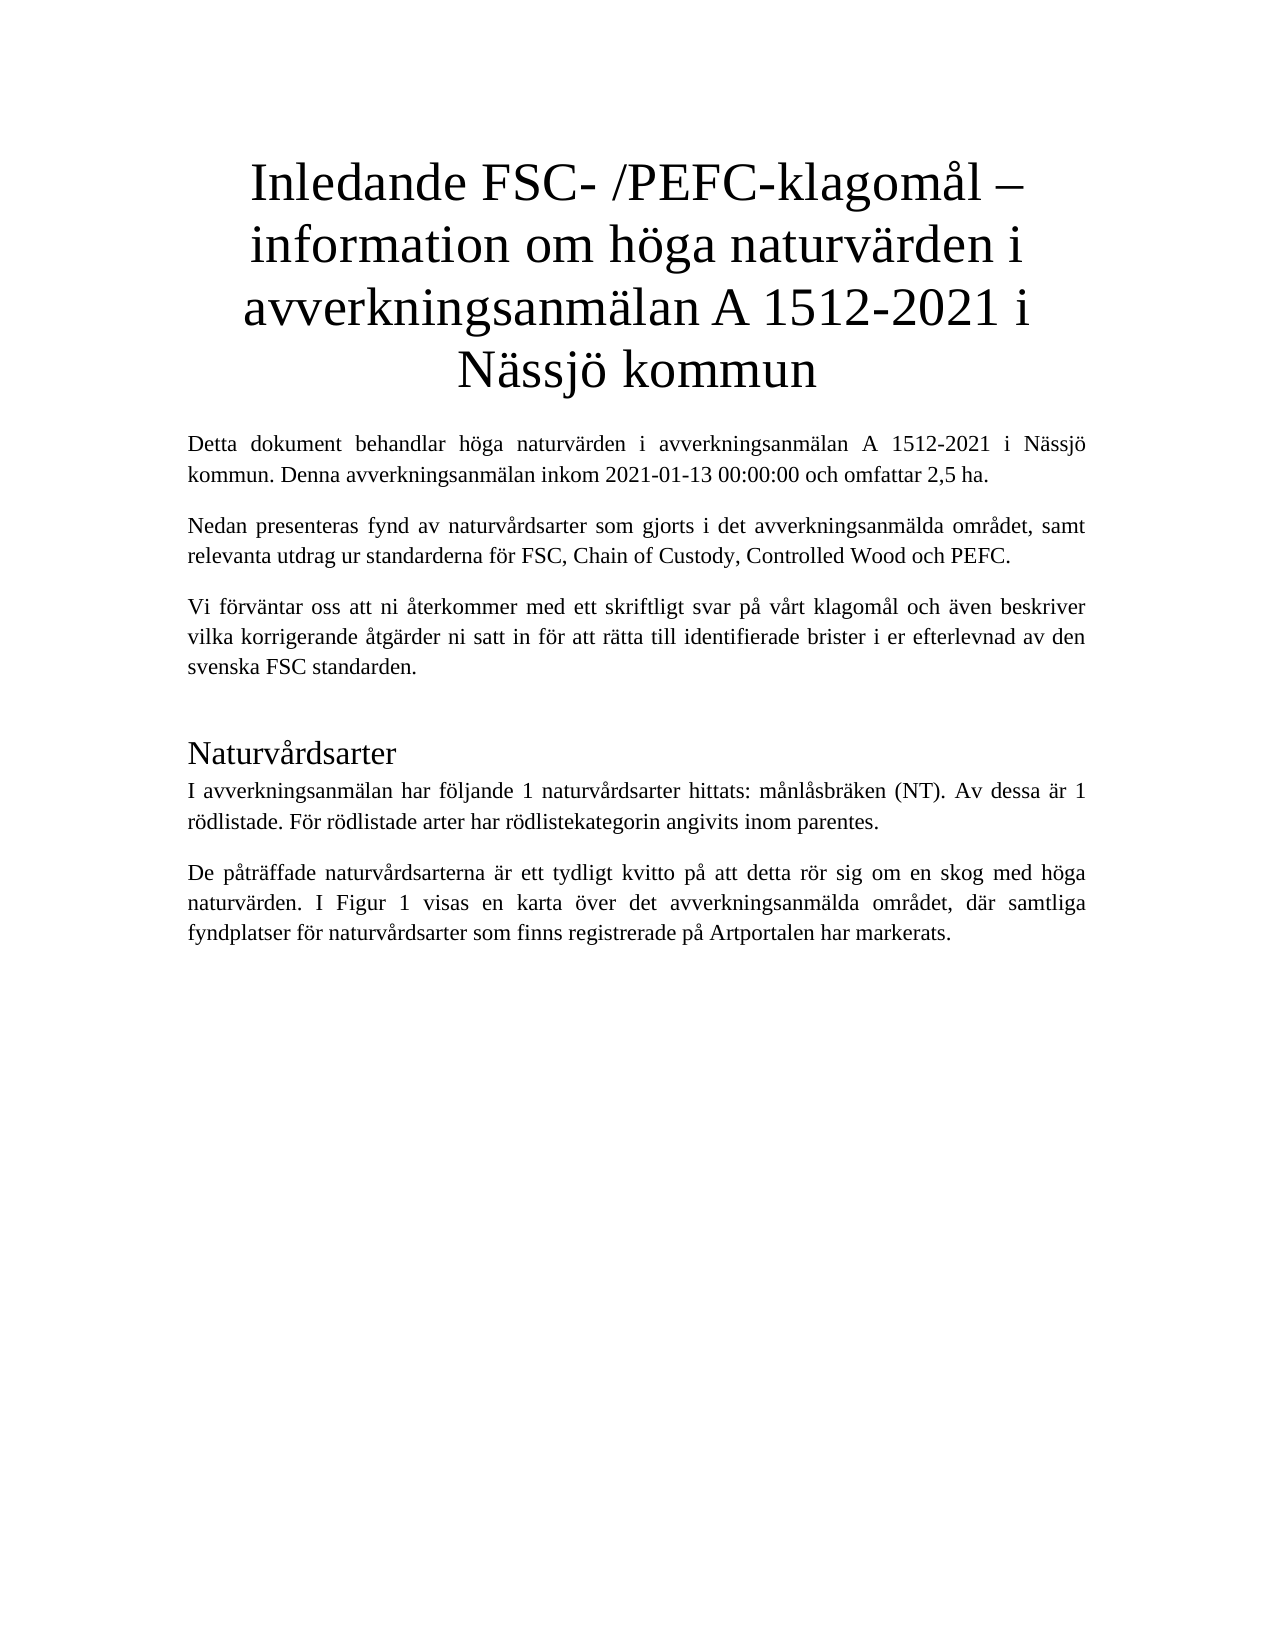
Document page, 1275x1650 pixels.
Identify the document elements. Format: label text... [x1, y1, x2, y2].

text Detta dokument behandlar höga naturvärden i avverkningsanmälan A 1512-2021 i Nässjö kommun. Denna avverkningsanmälan inkom 2021-01-13 00:00:00 och omfattar 2,5 ha. [187, 430, 1087, 487]
text Vi förväntar oss att ni återkommer med ett skriftligt svar på vårt klagomål och även beskriver vilka korrigerande åtgärder ni satt in för att rätta till identifierade brister i er efterlevnad av den svenska FSC standarden. [187, 593, 1087, 680]
title Inledande FSC- /PEFC-klagomål – information om höga naturvärden i avverkningsanmälan A 1512-2021 i Nässjö kommun [187, 150, 1087, 399]
text I avverkningsanmälan har följande 1 naturvårdsarter hittats: månlåsbräken (NT). Av dessa är 1 rödlistade. För rödlistade arter har rödlistekategorin angivits inom parentes. [187, 778, 1087, 834]
text De påträffade naturvårdsarterna är ett tydligt kvitto på att detta rör sig om en skog med höga naturvärden. I Figur 1 visas en karta över det avverkningsanmälda området, där samtliga fyndplatser för naturvårdsarter som finns registrerade på Artportalen har markerats. [187, 859, 1087, 946]
text Nedan presenteras fynd av naturvårdsarter som gjorts i det avverkningsanmälda området, samt relevanta utdrag ur standarderna för FSC, Chain of Custody, Controlled Wood och PEFC. [187, 512, 1087, 568]
subtitle Naturvårdsarter [187, 733, 1087, 772]
